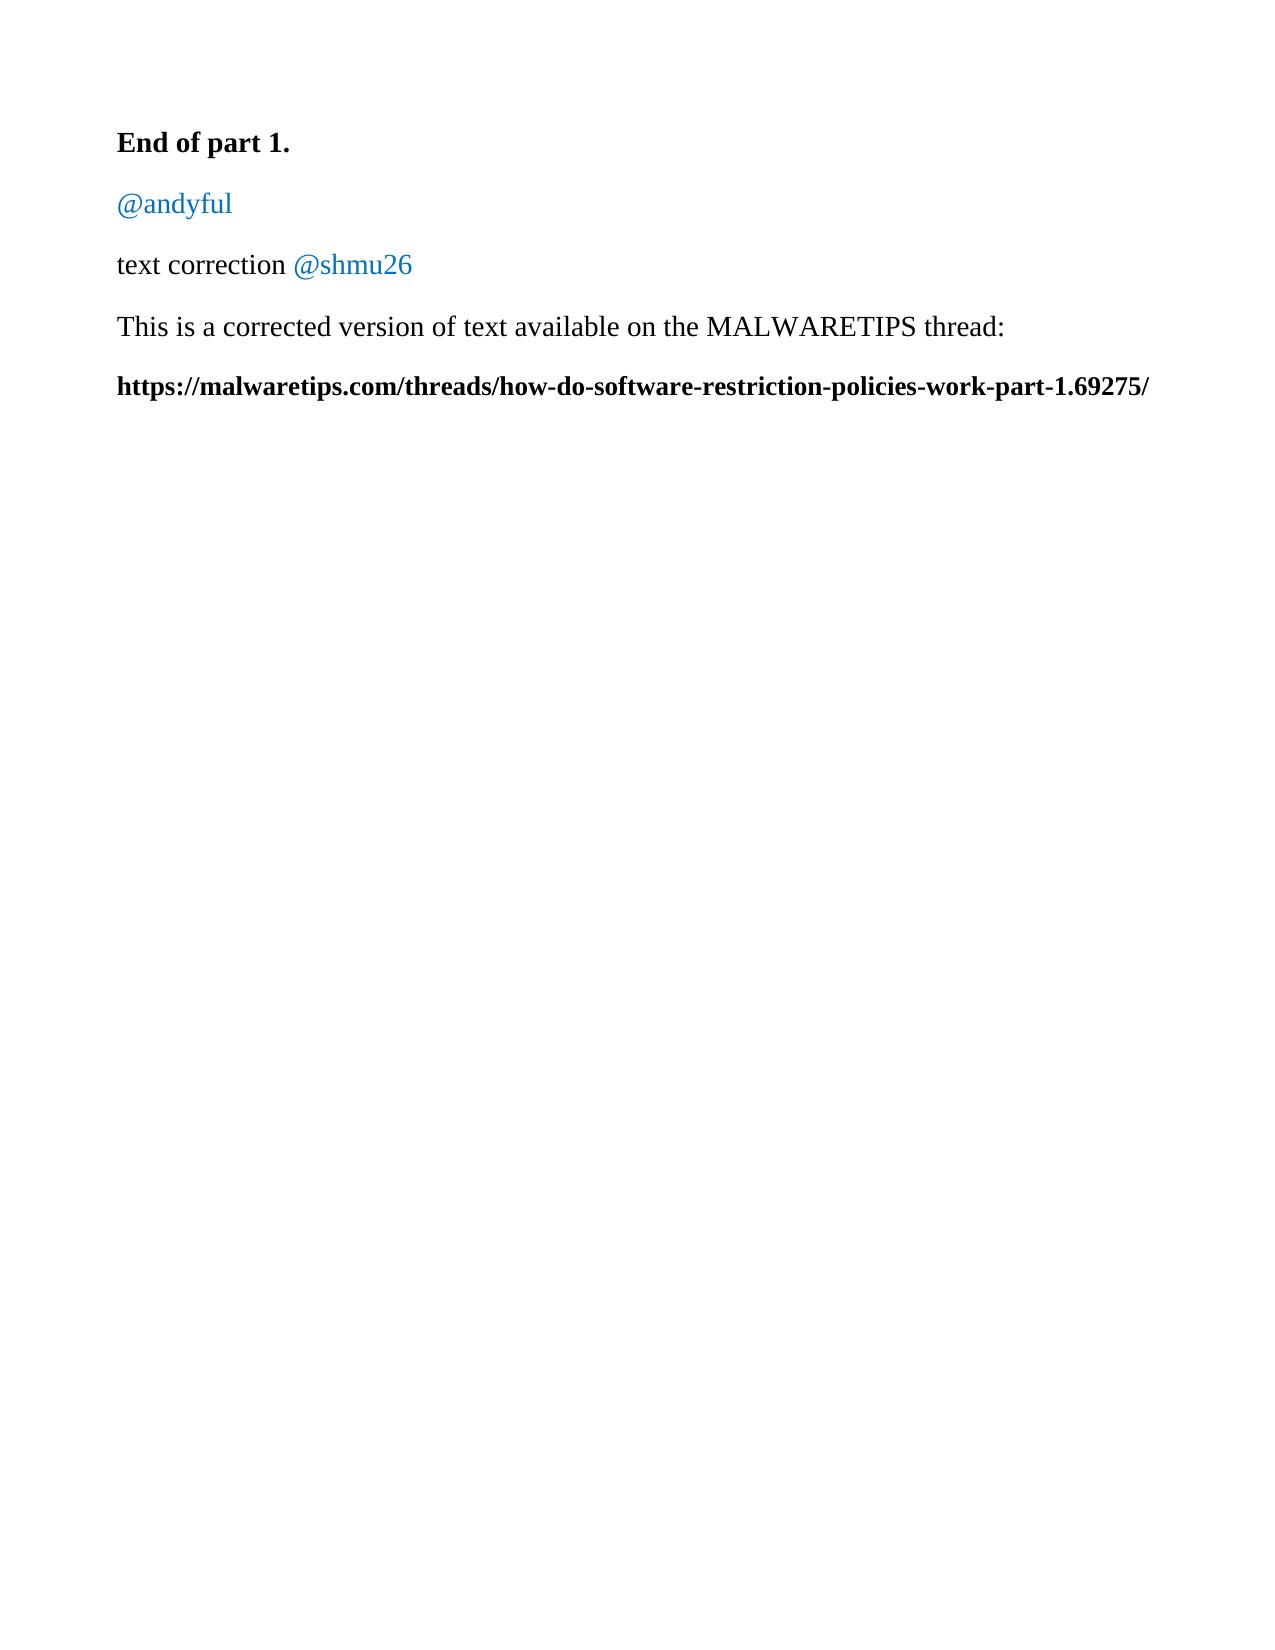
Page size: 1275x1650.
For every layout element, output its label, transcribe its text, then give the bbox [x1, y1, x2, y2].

text This is a corrected version of text available on the MALWARETIPS thread: [117, 309, 1157, 342]
text End of part 1. [117, 125, 1157, 159]
text @andyful [117, 186, 1157, 220]
text text correction @shmu26 [117, 247, 1157, 281]
text https://malwaretips.com/threads/how-do-software-restriction-policies-work-part-1.69275/ [117, 370, 1157, 401]
